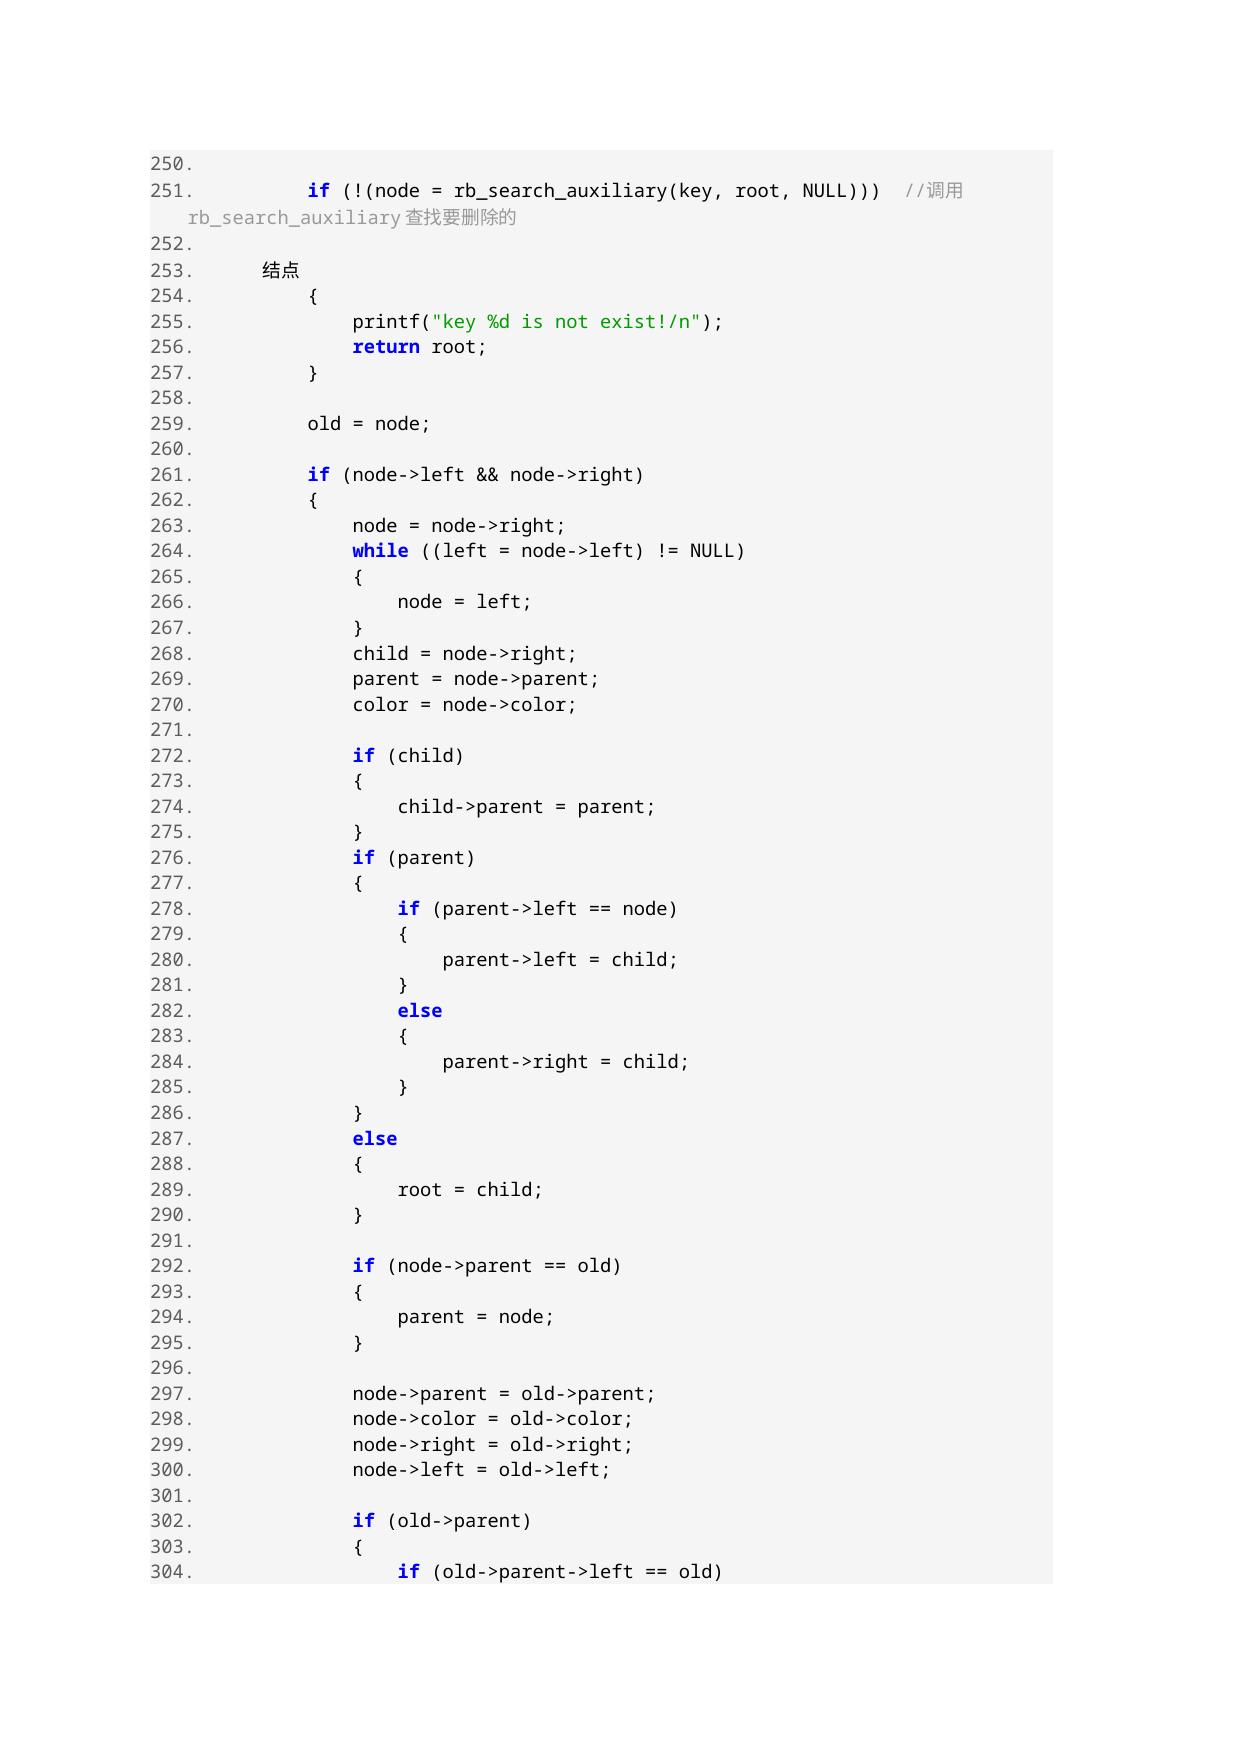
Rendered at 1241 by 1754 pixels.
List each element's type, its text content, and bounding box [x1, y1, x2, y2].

list } [150, 1329, 1053, 1354]
list child->parent = parent; [150, 793, 1053, 818]
list root = child; [150, 1176, 1053, 1201]
list } [150, 1201, 1053, 1227]
list old = node; [150, 410, 1053, 436]
list { [150, 487, 1053, 512]
list { [150, 869, 1053, 895]
list { [150, 563, 1053, 589]
list if (child) [150, 742, 1053, 767]
list } [150, 614, 1053, 640]
list } [150, 359, 1053, 385]
list { [150, 767, 1053, 793]
list { [150, 283, 1053, 308]
list node->color = old->color; [150, 1406, 1053, 1431]
list parent->right = child; [150, 1048, 1053, 1074]
list child = node->right; [150, 640, 1053, 665]
list { [150, 1150, 1053, 1176]
list if (!(node = rb_search_auxiliary(key, root, NULL))) //调用rb_search_auxiliary查找要删除的 [150, 176, 1053, 230]
list return root; [150, 334, 1053, 359]
list if (node->left && node->right) [150, 461, 1053, 487]
list if (old->parent->left == old) [150, 1559, 1053, 1584]
list { [150, 1023, 1053, 1048]
list } [150, 1099, 1053, 1125]
list parent = node; [150, 1303, 1053, 1329]
list else [150, 1125, 1053, 1150]
list } [150, 972, 1053, 997]
list if (parent->left == node) [150, 895, 1053, 921]
list if (node->parent == old) [150, 1252, 1053, 1278]
list color = node->color; [150, 691, 1053, 716]
list } [150, 818, 1053, 844]
list node = left; [150, 589, 1053, 614]
list 结点 [150, 255, 1053, 283]
list } [150, 1074, 1053, 1099]
list node->left = old->left; [150, 1457, 1053, 1482]
list { [150, 1533, 1053, 1559]
list node = node->right; [150, 512, 1053, 538]
list { [150, 1278, 1053, 1303]
list if (parent) [150, 844, 1053, 869]
list { [150, 921, 1053, 946]
list printf("key %d is not exist!/n"); [150, 308, 1053, 334]
list while ((left = node->left) != NULL) [150, 538, 1053, 563]
list parent->left = child; [150, 946, 1053, 972]
list node->right = old->right; [150, 1431, 1053, 1457]
list parent = node->parent; [150, 665, 1053, 691]
list if (old->parent) [150, 1508, 1053, 1533]
list node->parent = old->parent; [150, 1380, 1053, 1406]
list else [150, 997, 1053, 1023]
